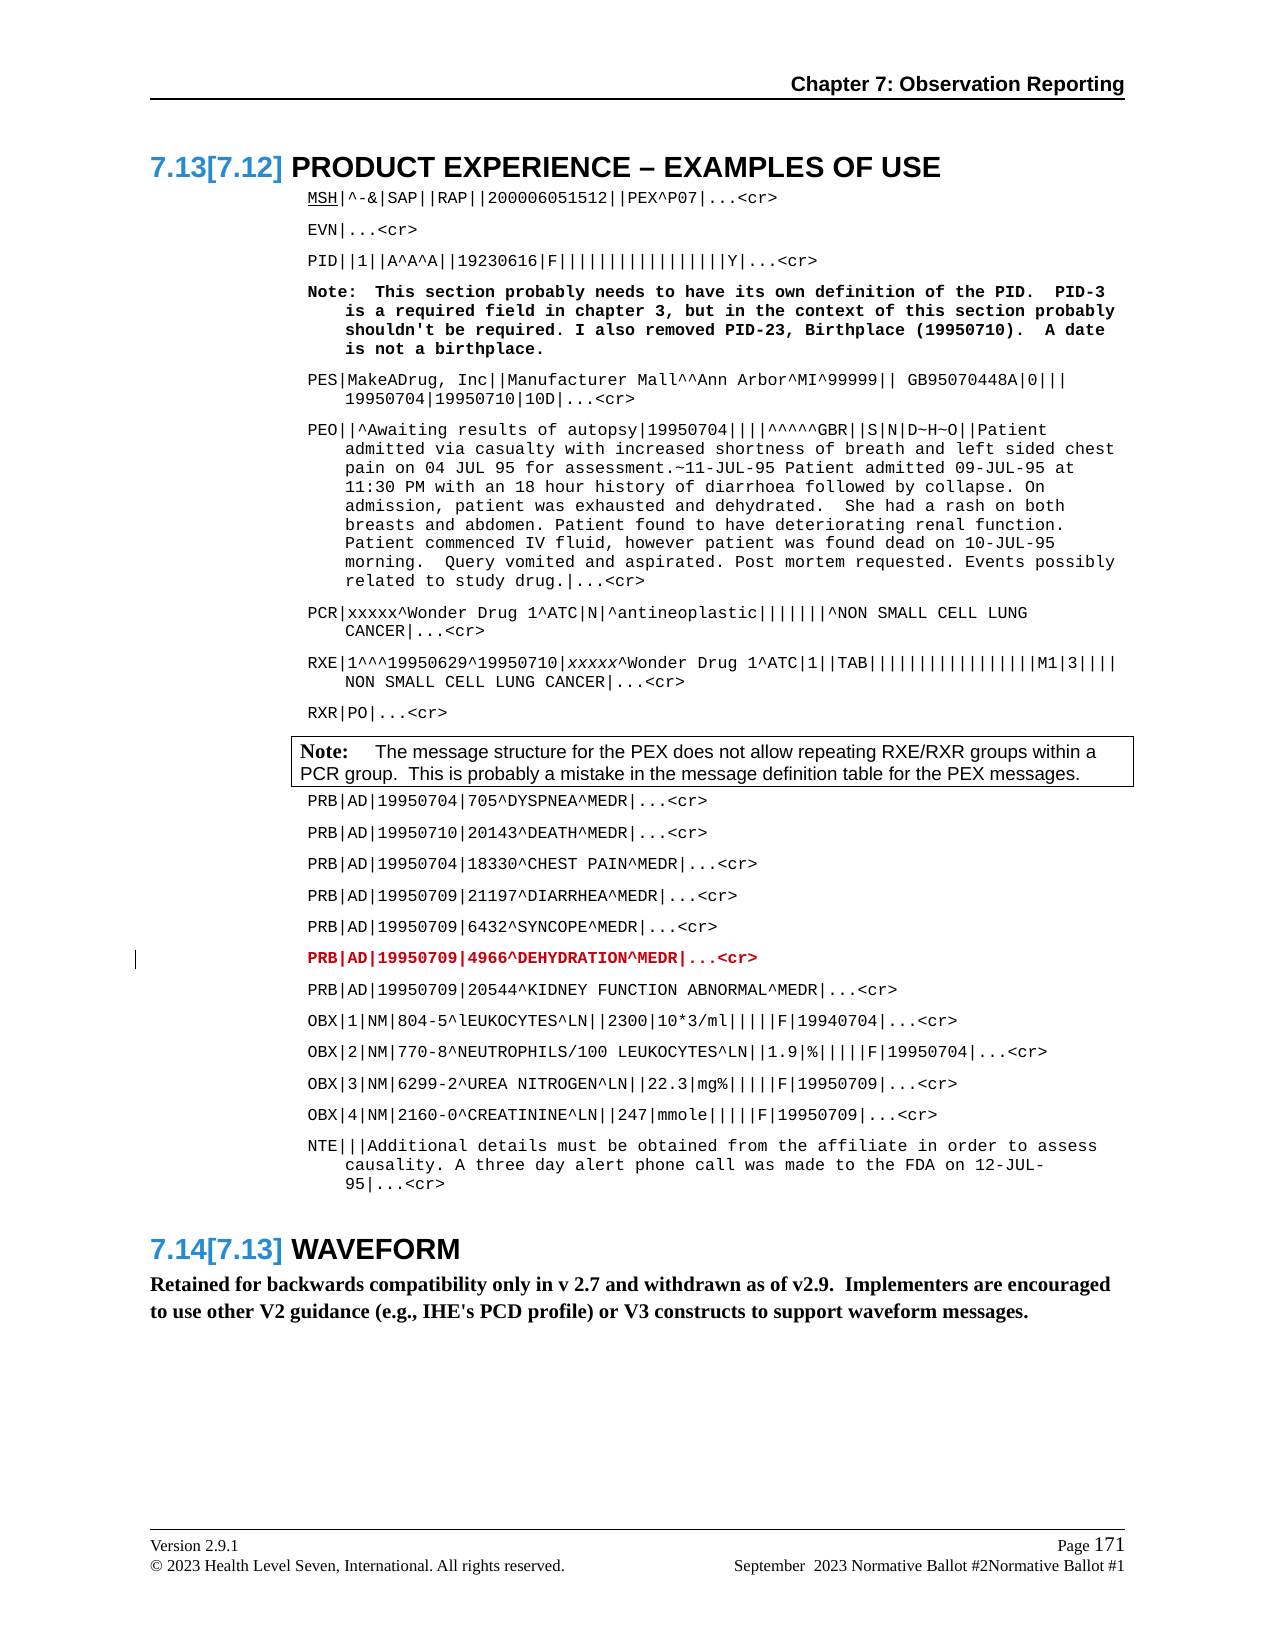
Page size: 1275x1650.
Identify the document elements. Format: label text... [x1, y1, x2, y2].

text PES|MakeADrug, Inc||Manufacturer Mall^^Ann Arbor^MI^99999|| GB95070448A|0|||19950704|19950710|10D|...<cr> [307, 372, 1125, 409]
text PRB|AD|19950704|705^DYSPNEA^MEDR|...<cr> [307, 793, 1125, 812]
text EVN|...<cr> [307, 221, 1125, 240]
text MSH|^-&|SAP||RAP||200006051512||PEX^P07|...<cr> [307, 190, 1125, 209]
text PCR|xxxxx^Wonder Drug 1^ATC|N|^antineoplastic|||||||^NON SMALL CELL LUNG CANCER|...<cr> [307, 604, 1125, 642]
text OBX|4|NM|2160-0^CREATININE^LN||247|mmole|||||F|19950709|...<cr> [307, 1107, 1125, 1125]
text PEO||^Awaiting results of autopsy|19950704||||^^^^^GBR||S|N|D~H~O||Patient admitted via casualty with increased shortness of breath and left sided chest pain on 04 JUL 95 for assessment.~11-JUL-95 Patient admitted 09-JUL-95 at 11:30 PM with an 18 hour history of diarrhoea followed by collapse. On admission, patient was exhausted and dehydrated. She had a rash on both breasts and abdomen. Patient found to have deteriorating renal function. Patient commenced IV fluid, however patient was found dead on 10-JUL-95 morning. Query vomited and aspirated. Post mortem requested. Events possibly related to study drug.|...<cr> [307, 422, 1125, 592]
text OBX|3|NM|6299-2^UREA NITROGEN^LN||22.3|mg%|||||F|19950709|...<cr> [307, 1075, 1125, 1094]
text PRB|AD|19950709|4966^DEHYDRATION^MEDR|...<cr> [307, 950, 1125, 969]
text PRB|AD|19950704|18330^CHEST PAIN^MEDR|...<cr> [307, 856, 1125, 874]
text OBX|1|NM|804-5^lEUKOCYTES^LN||2300|10*3/ml|||||F|19940704|...<cr> [307, 1012, 1125, 1031]
subtitle Waveform [150, 1232, 1125, 1266]
text OBX|2|NM|770-8^NEUTROPHILS/100 LEUKOCYTES^LN||1.9|%|||||F|19950704|...<cr> [307, 1044, 1125, 1063]
subtitle Product Experience – Examples of use [150, 150, 1125, 183]
text PRB|AD|19950709|6432^SYNCOPE^MEDR|...<cr> [307, 918, 1125, 937]
text NTE|||Additional details must be obtained from the affiliate in order to assess causality. A three day alert phone call was made to the FDA on 12-JUL-95|...<cr> [307, 1138, 1125, 1194]
text RXR|PO|...<cr> [307, 704, 1125, 723]
text RXE|1^^^19950629^19950710|xxxxx^Wonder Drug 1^ATC|1||TAB|||||||||||||||||M1|3||||NON SMALL CELL LUNG CANCER|...<cr> [307, 654, 1125, 692]
text PRB|AD|19950709|21197^DIARRHEA^MEDR|...<cr> [307, 887, 1125, 906]
text PRB|AD|19950710|20143^DEATH^MEDR|...<cr> [307, 824, 1125, 843]
text Note: This section probably needs to have its own definition of the PID. PID-3 is a required field in chapter 3, but in the context of this section probably shouldn't be required. I also removed PID-23, Birthplace (19950710). A date is not a birthplace. [307, 284, 1125, 359]
text PRB|AD|19950709|20544^KIDNEY FUNCTION ABNORMAL^MEDR|...<cr> [307, 981, 1125, 1000]
text Note: The message structure for the PEX does not allow repeating RXE/RXR groups within a PCR group. This is probably a mistake in the message definition table for the PEX messages. [292, 737, 1133, 786]
text Retained for backwards compatibility only in v 2.7 and withdrawn as of v2.9. Implementers are encouraged to use other V2 guidance (e.g., IHE's PCD profile) or V3 constructs to support waveform messages. [150, 1272, 1125, 1323]
text PID||1||A^A^A||19230616|F|||||||||||||||||Y|...<cr> [307, 252, 1125, 271]
